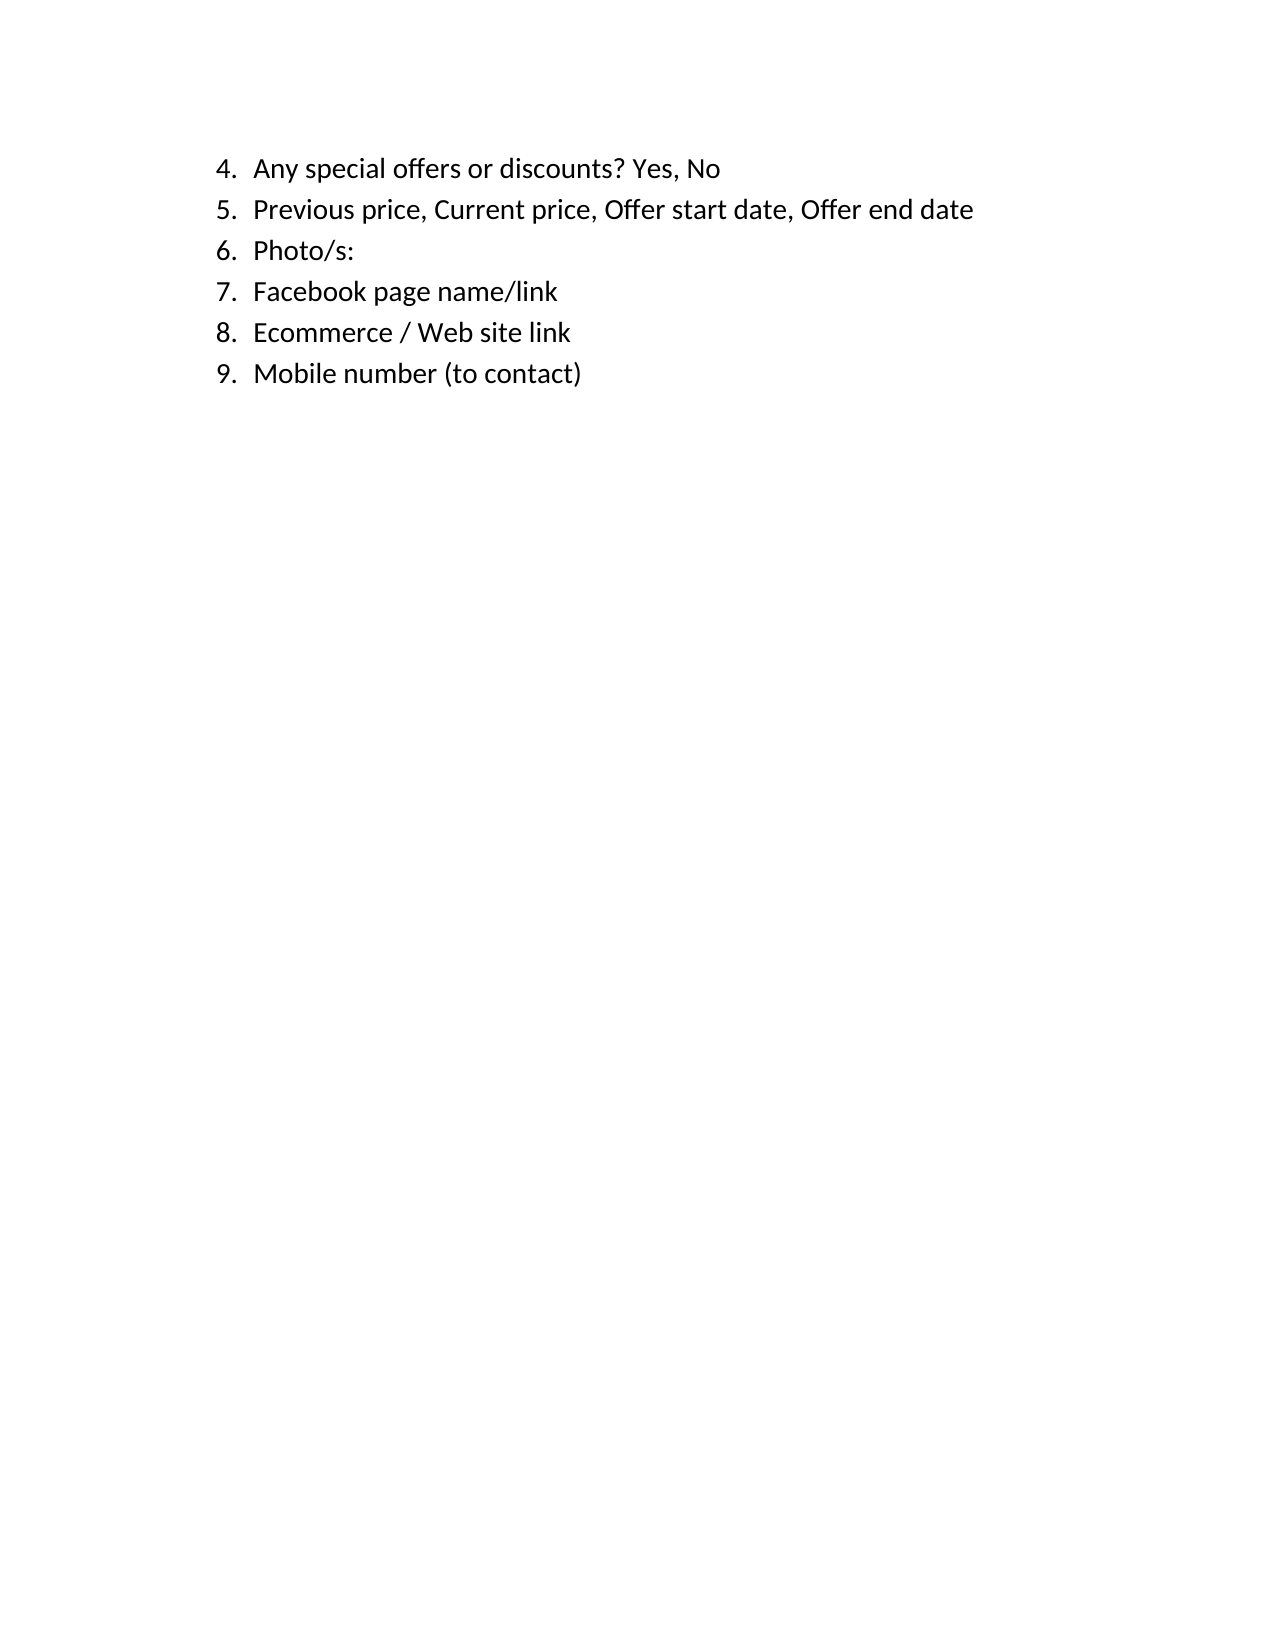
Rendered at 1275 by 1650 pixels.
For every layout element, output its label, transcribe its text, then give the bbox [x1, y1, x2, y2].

list Previous price, Current price, Offer start date, Offer end date [216, 191, 1125, 227]
list Facebook page name/link [216, 273, 1125, 308]
list Any special offers or discounts? Yes, No [216, 150, 1125, 186]
list Mobile number (to contact) [216, 355, 1125, 390]
list Photo/s: [216, 232, 1125, 267]
list Ecommerce / Web site link [216, 314, 1125, 349]
